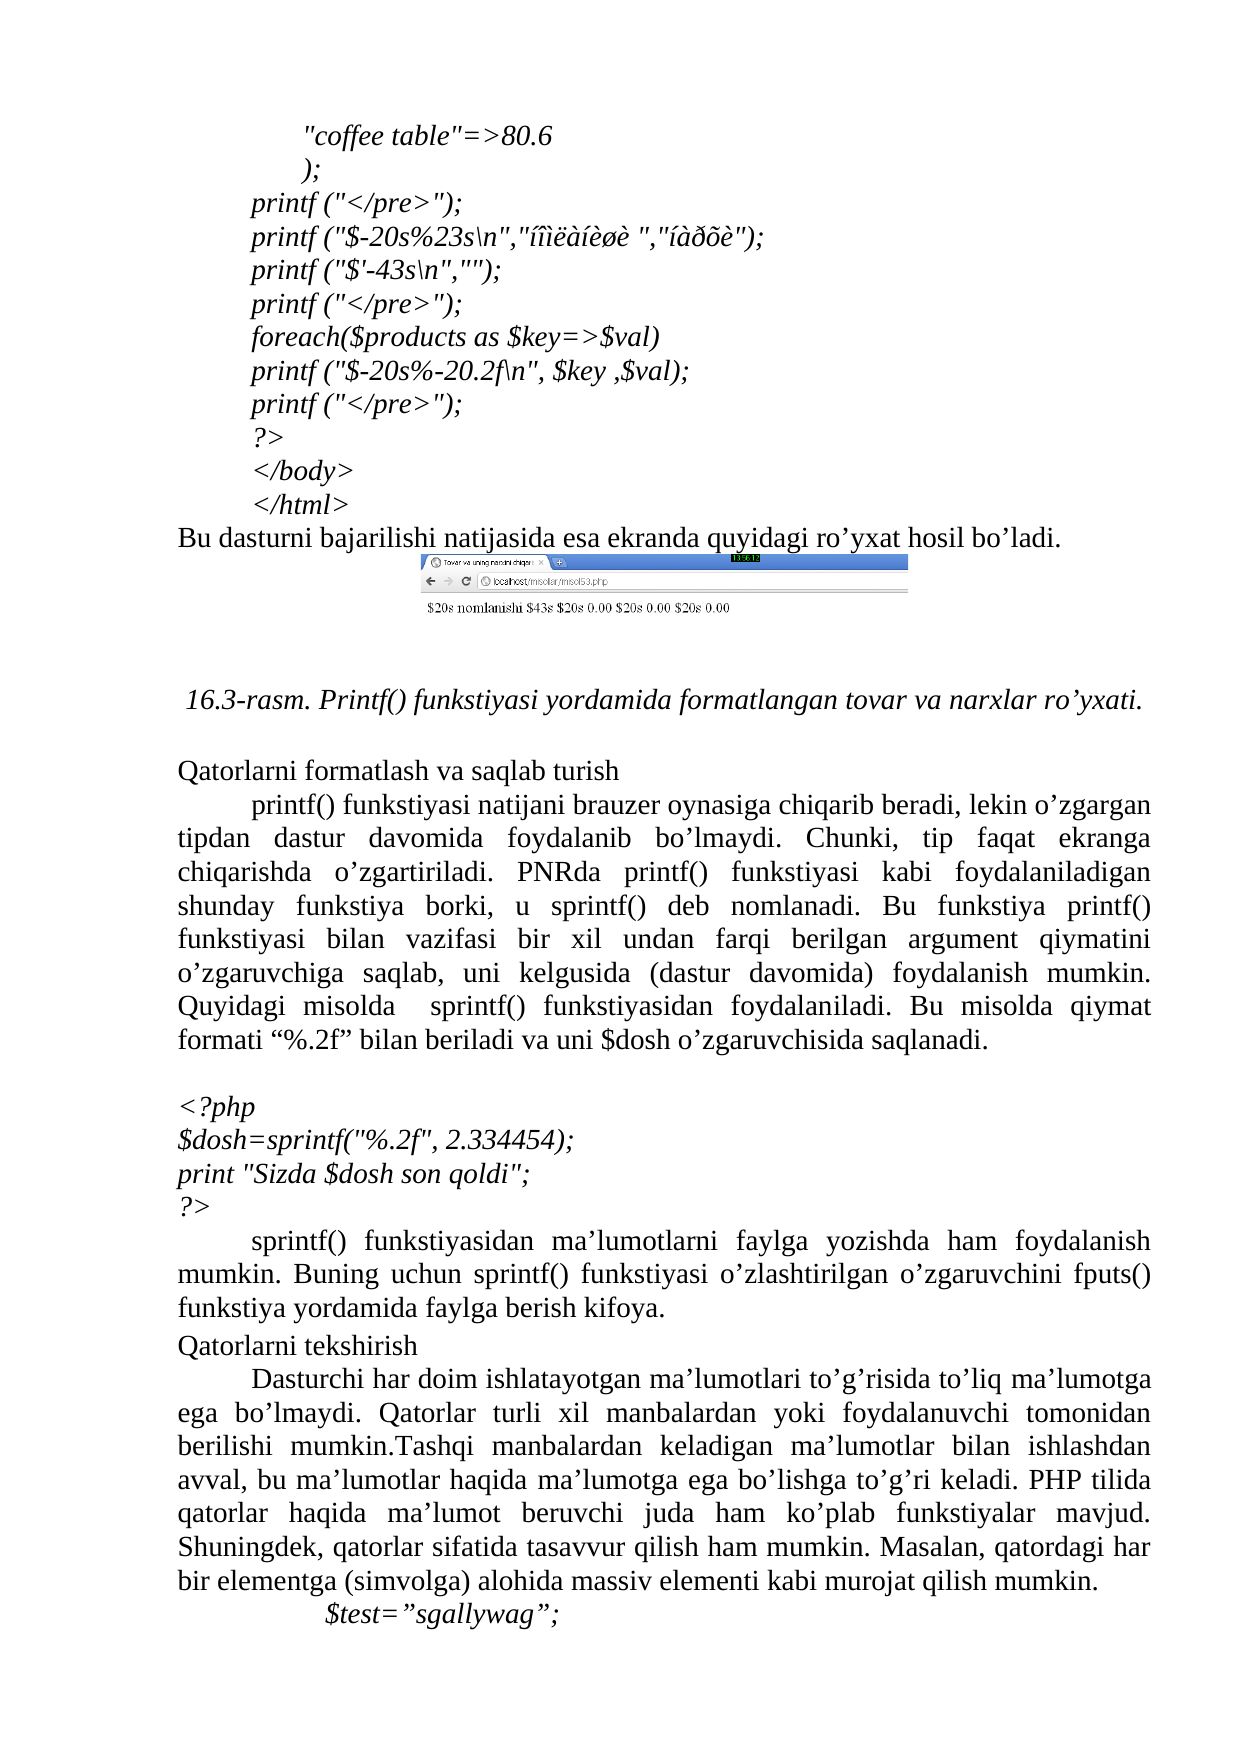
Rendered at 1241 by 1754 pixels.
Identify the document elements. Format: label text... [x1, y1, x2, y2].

subtitle Qatorlarni tekshirish [177, 1328, 1152, 1361]
text 16.3-rasm. Printf() funkstiyasi yordamida formatlangan tovar va narxlar ro’yxati. [177, 682, 1152, 716]
text ?> [177, 1189, 1152, 1223]
text printf ("</pre>"); [251, 185, 1152, 219]
text foreach($products as $key=>$val) [251, 319, 1152, 353]
text printf ("</pre>"); [251, 286, 1152, 319]
text printf() funkstiyasi natijani brauzer oynasiga chiqarib beradi, lekin o’zgargan tipdan dastur davomida foydalanib bo’lmaydi. Chunki, tip faqat ekranga chiqarishda o’zgartiriladi. PNRda printf() funkstiyasi kabi foydalaniladigan shunday funkstiya borki, u sprintf() deb nomlanadi. Bu funkstiya printf() funkstiyasi bilan vazifasi bir xil undan farqi berilgan argument qiymatini o’zgaruvchiga saqlab, uni kelgusida (dastur davomida) foydalanish mumkin. Quyidagi misolda sprintf() funkstiyasidan foydalaniladi. Bu misolda qiymat formati “%.2f” bilan beriladi va uni $dosh o’zgaruvchisida saqlanadi. [177, 787, 1152, 1055]
text Bu dasturni bajarilishi natijasida esa ekranda quyidagi ro’yxat hosil bo’ladi. [177, 521, 1152, 554]
text ?> [251, 420, 1152, 453]
text $test=”sgallywag”; [325, 1596, 1152, 1630]
text print "Sizda $dosh son qoldi"; [177, 1156, 1152, 1189]
text printf ("$'-43s\n",""); [251, 252, 1152, 286]
text <?php [177, 1089, 1152, 1122]
text sprintf() funkstiyasidan ma’lumotlarni faylga yozishda ham foydalanish mumkin. Buning uchun sprintf() funkstiyasi o’zlashtirilgan o’zgaruvchini fputs() funkstiya yordamida faylga berish kifoya. [177, 1223, 1152, 1324]
picture [420, 554, 909, 683]
text Dasturchi har doim ishlatayotgan ma’lumotlari to’g’risida to’liq ma’lumotga ega bo’lmaydi. Qatorlar turli xil manbalardan yoki foydalanuvchi tomonidan berilishi mumkin.Tashqi manbalardan keladigan ma’lumotlar bilan ishlashdan avval, bu ma’lumotlar haqida ma’lumotga ega bo’lishga to’g’ri keladi. PHP tilida qatorlar haqida ma’lumot beruvchi juda ham ko’plab funkstiyalar mavjud. Shuningdek, qatorlar sifatida tasavvur qilish ham mumkin. Masalan, qatordagi har bir elementga (simvolga) alohida massiv elementi kabi murojat qilish mumkin. [177, 1361, 1152, 1596]
text printf ("$-20s%23s\n","íîìëàíèøè ","íàðõè"); [251, 219, 1152, 252]
text "coffee table"=>80.6 [251, 118, 1152, 152]
subtitle Qatorlarni formatlash va saqlab turish [177, 753, 1152, 787]
text ); [251, 152, 1152, 185]
text </html> [251, 487, 1152, 521]
text printf ("$-20s%-20.2f\n", $key ,$val); [251, 353, 1152, 386]
text $dosh=sprintf("%.2f", 2.334454); [177, 1122, 1152, 1156]
text printf ("</pre>"); [251, 386, 1152, 420]
text </body> [251, 453, 1152, 487]
